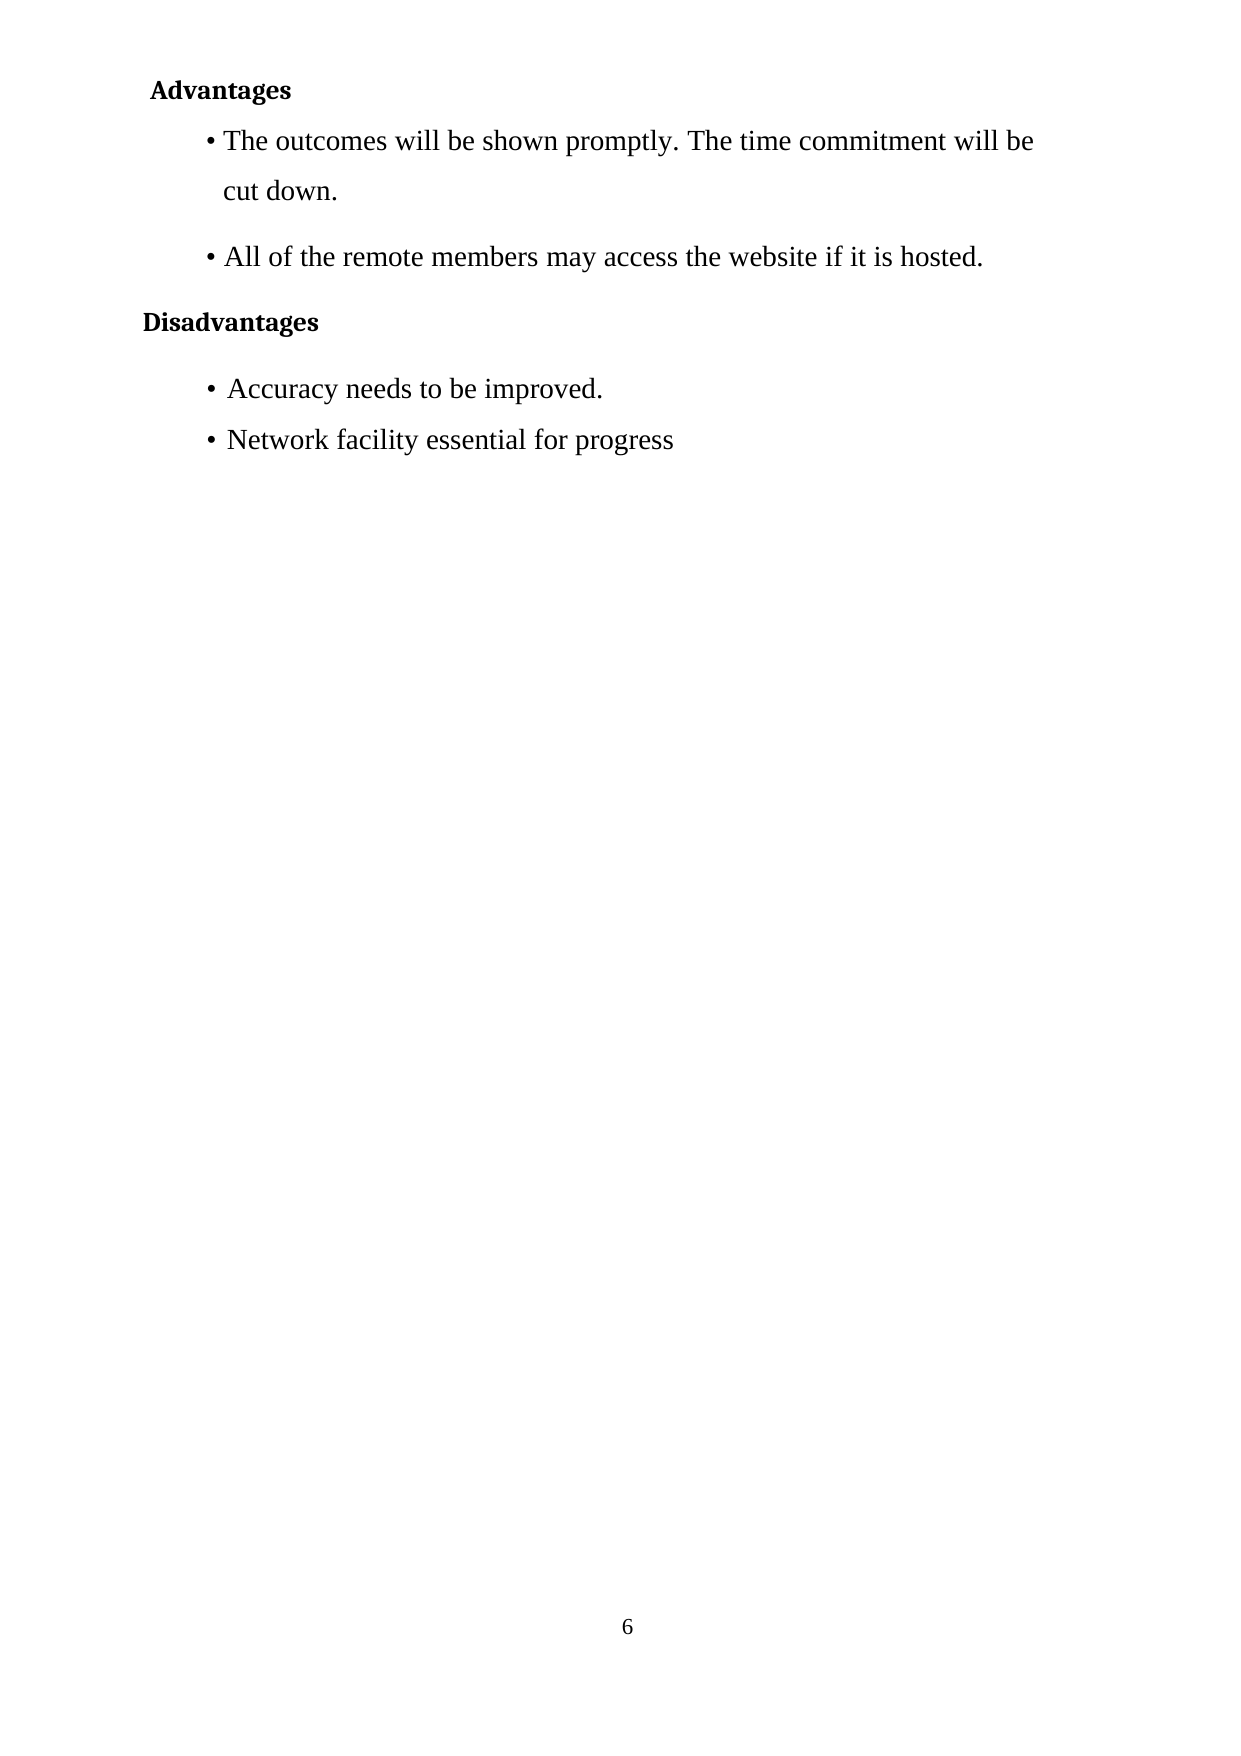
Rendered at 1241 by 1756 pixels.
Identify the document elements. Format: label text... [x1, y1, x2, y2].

list All of the remote members may access the website if it is hosted. [206, 239, 1171, 273]
list Network facility essential for progress [206, 422, 1171, 455]
list Accuracy needs to be improved. [206, 372, 1171, 405]
list The outcomes will be shown promptly. The time commitment will be cut down. [206, 123, 1076, 206]
subtitle Advantages [150, 75, 1171, 106]
subtitle Disadvantages [83, 307, 1171, 338]
